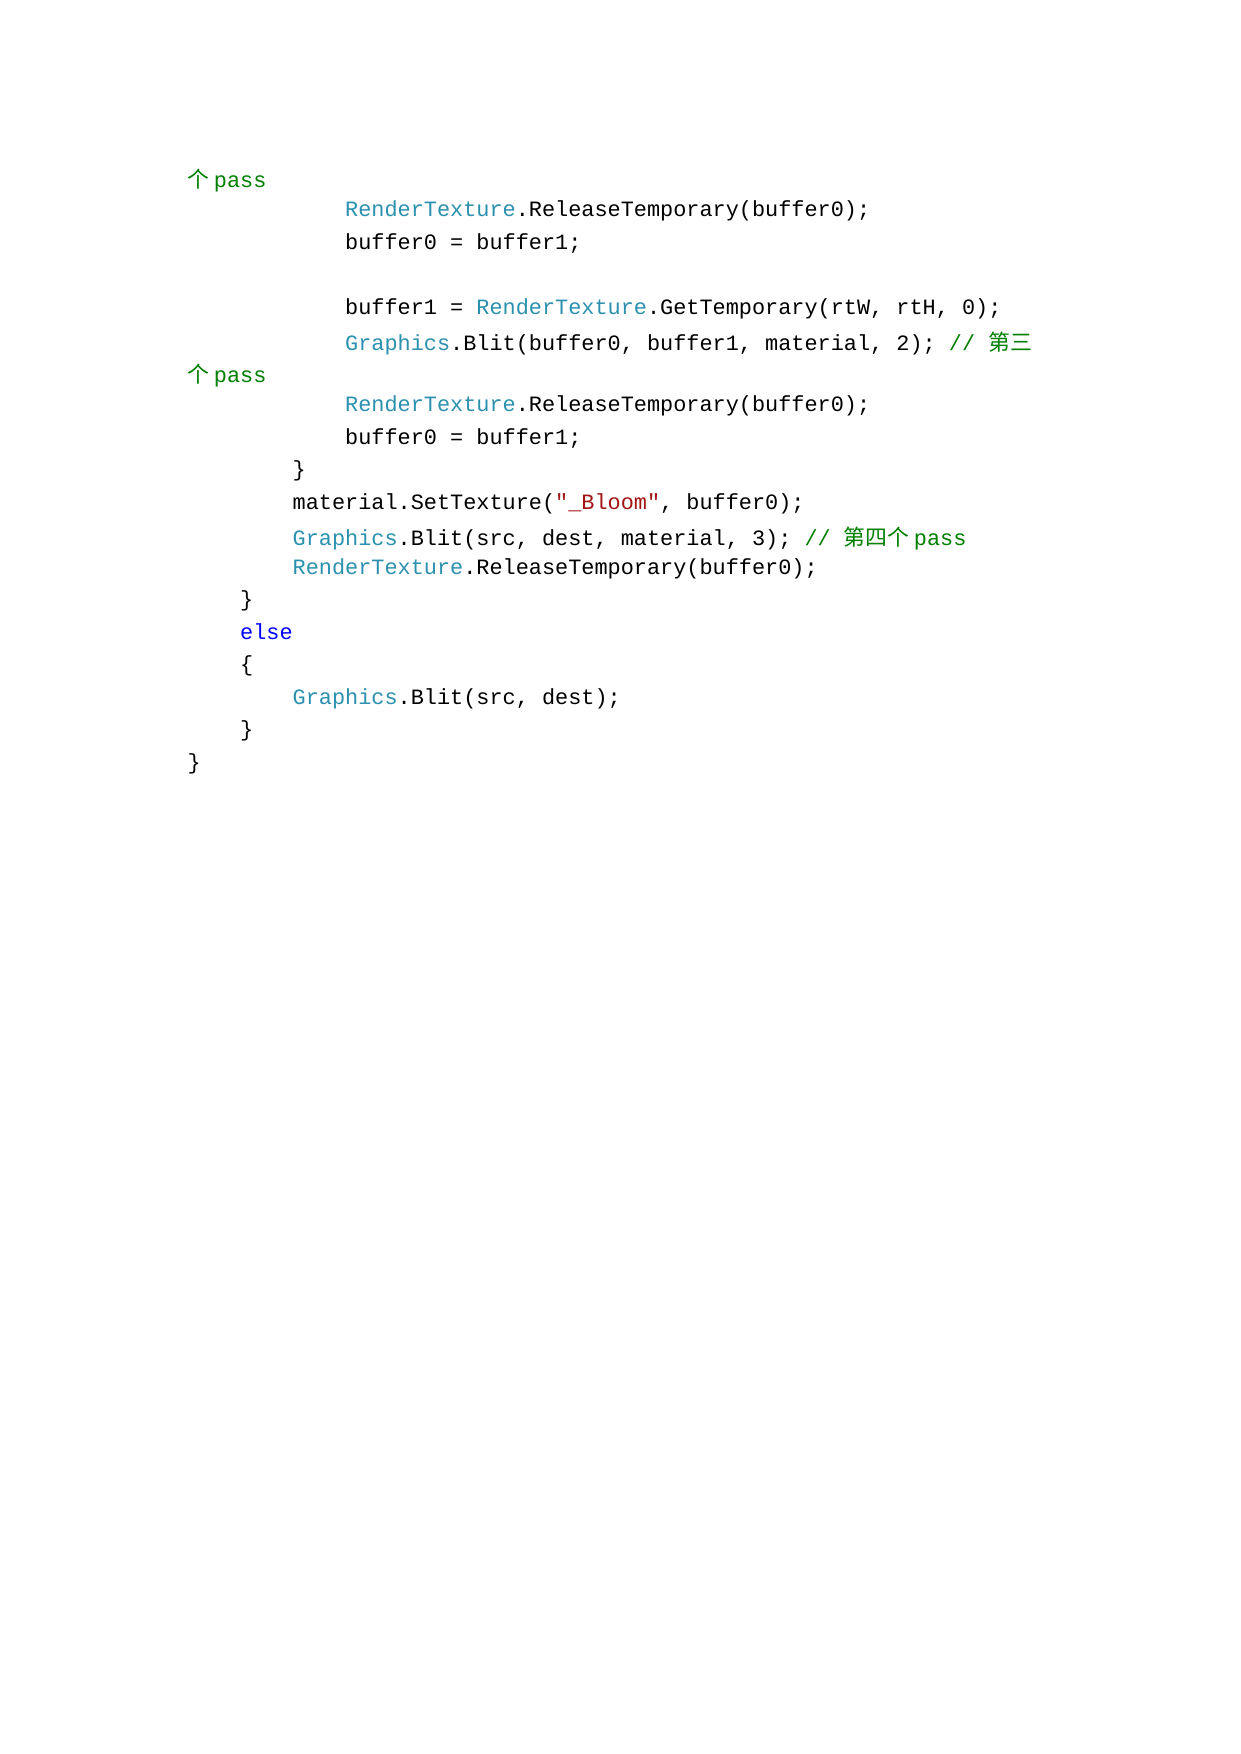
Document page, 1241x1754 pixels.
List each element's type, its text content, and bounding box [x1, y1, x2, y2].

text material.SetTexture("_Bloom", buffer0); [187, 487, 1053, 519]
text } [187, 714, 1053, 747]
text RenderTexture.ReleaseTemporary(buffer0); [187, 552, 1053, 584]
text Graphics.Blit(src, dest, material, 3); // 第四个pass [187, 519, 1053, 552]
text buffer0 = buffer1; [187, 227, 1053, 259]
text Graphics.Blit(buffer0, buffer1, material, 1); // 第二个pass [214, 162, 1053, 194]
text buffer1 = RenderTexture.GetTemporary(rtW, rtH, 0); [187, 292, 1053, 324]
text buffer0 = buffer1; [187, 422, 1053, 454]
text RenderTexture.ReleaseTemporary(buffer0); [187, 389, 1053, 422]
text } [187, 747, 1053, 779]
text } [187, 584, 1053, 617]
text else [187, 617, 1053, 649]
text { [187, 649, 1053, 682]
text } [187, 454, 1053, 487]
text Graphics.Blit(src, dest); [187, 682, 1053, 714]
text Graphics.Blit(buffer0, buffer1, material, 2); // 第三个pass [187, 324, 1053, 389]
text RenderTexture.ReleaseTemporary(buffer0); [187, 194, 1053, 227]
